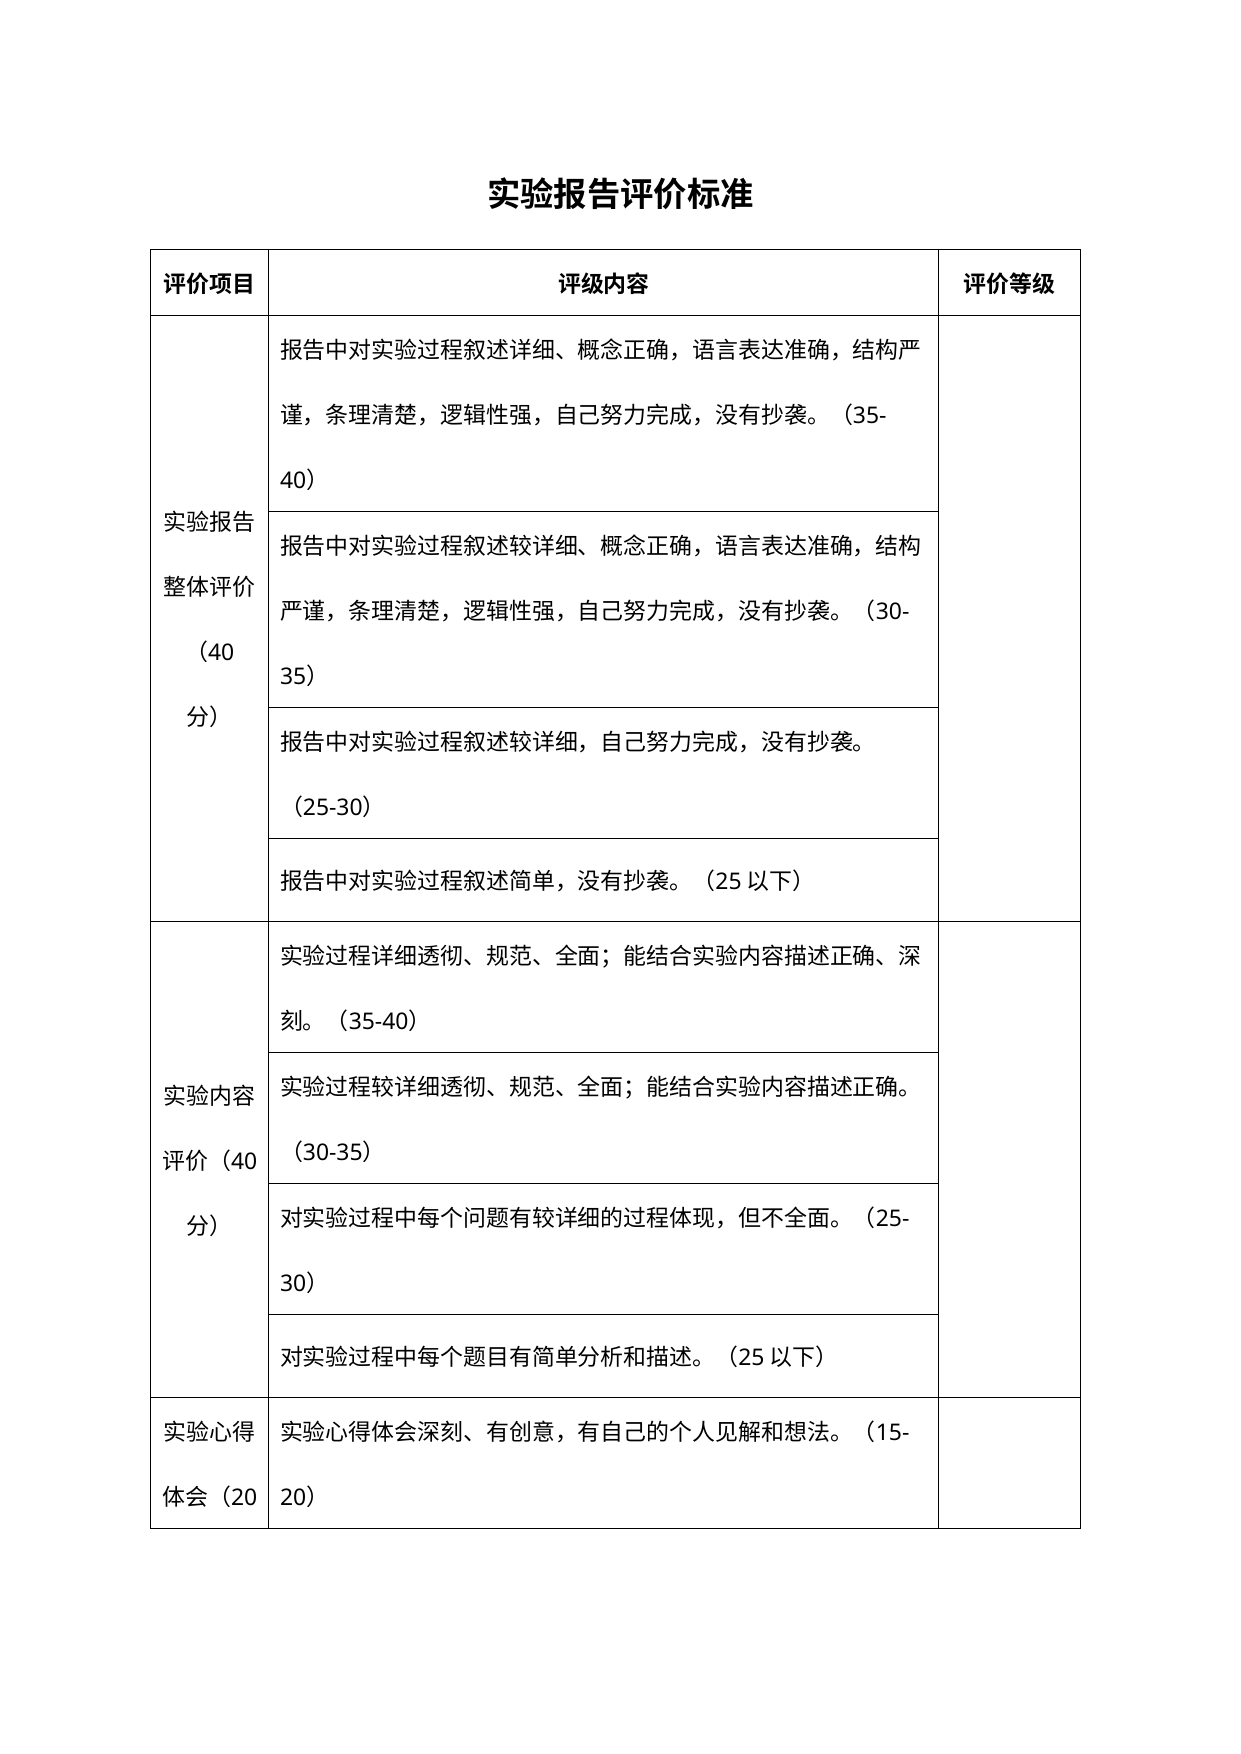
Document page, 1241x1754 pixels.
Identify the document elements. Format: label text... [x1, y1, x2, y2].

table_cell 报告中对实验过程叙述较详细，自己努力完成，没有抄袭。（25-30） [269, 708, 938, 838]
table_header 评价项目 [151, 250, 268, 315]
table_cell [939, 922, 1080, 1397]
table_cell 对实验过程中每个题目有简单分析和描述。（25以下） [269, 1315, 938, 1397]
table_cell [939, 1398, 1080, 1528]
table_header 评级内容 [269, 250, 938, 315]
table_cell 实验内容评价（40分） [151, 922, 268, 1397]
table_cell 实验心得体会深刻、有创意，有自己的个人见解和想法。（15-20） [269, 1398, 938, 1528]
table_cell 实验报告整体评价（40分） [151, 316, 268, 921]
text 实验报告评价标准 [150, 160, 1090, 225]
table_cell 报告中对实验过程叙述简单，没有抄袭。（25以下） [269, 839, 938, 921]
table_cell 对实验过程中每个问题有较详细的过程体现，但不全面。（25-30） [269, 1184, 938, 1314]
table_cell 报告中对实验过程叙述较详细、概念正确，语言表达准确，结构严谨，条理清楚，逻辑性强，自己努力完成，没有抄袭。（30-35） [269, 512, 938, 707]
table_cell 报告中对实验过程叙述详细、概念正确，语言表达准确，结构严谨，条理清楚，逻辑性强，自己努力完成，没有抄袭。（35-40） [269, 316, 938, 511]
table_cell 实验过程详细透彻、规范、全面；能结合实验内容描述正确、深刻。（35-40） [269, 922, 938, 1052]
table_cell [939, 316, 1080, 921]
table_cell 实验过程较详细透彻、规范、全面；能结合实验内容描述正确。（30-35） [269, 1053, 938, 1183]
table_cell 实验心得体会（20分） [151, 1398, 268, 1528]
table_header 评价等级 [939, 250, 1080, 315]
